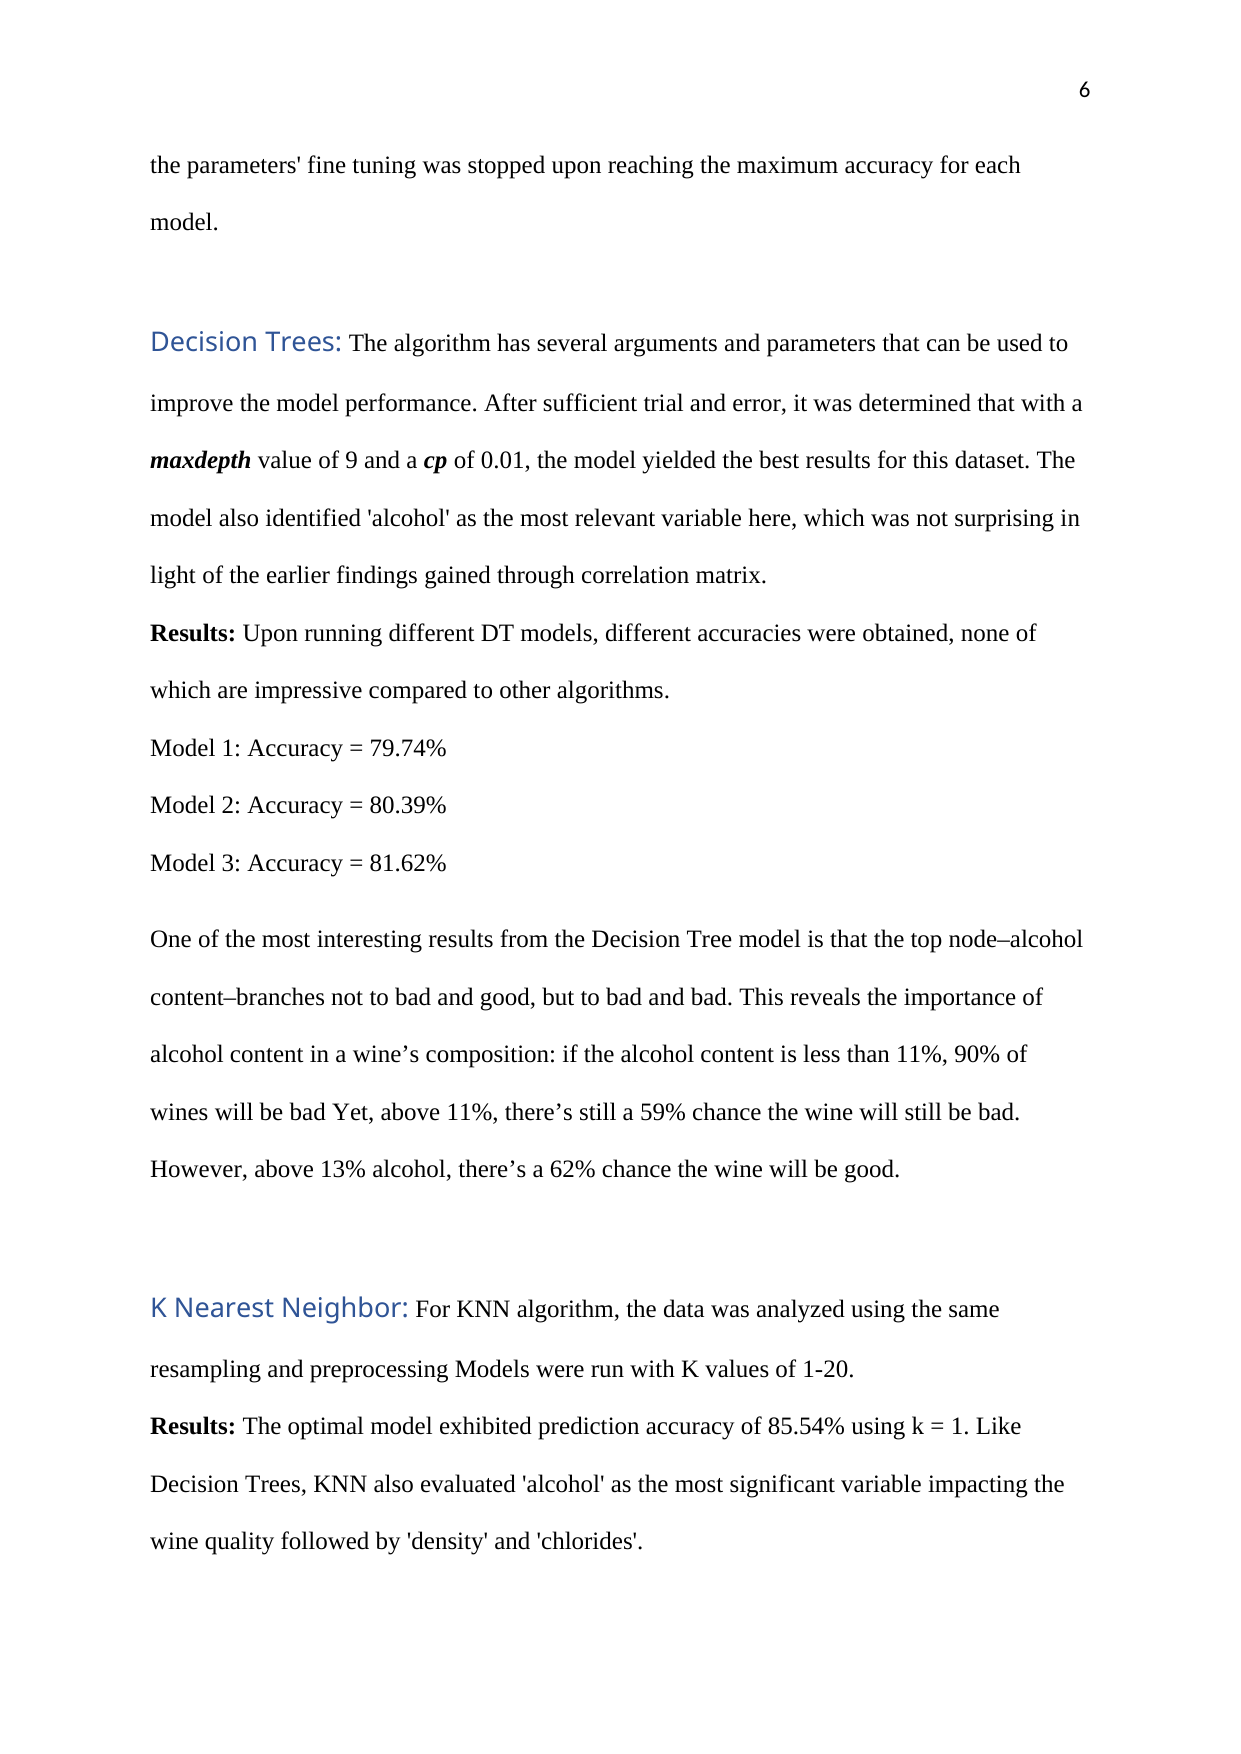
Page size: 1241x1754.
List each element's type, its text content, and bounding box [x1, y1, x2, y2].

text Model 1: Accuracy = 79.74% [150, 733, 1090, 762]
text Model 2: Accuracy = 80.39% [150, 791, 1090, 819]
text K Nearest Neighbor: For KNN algorithm, the data was analyzed using the same resampling and preprocessing Models were run with K values of 1-20. [150, 1288, 1090, 1382]
text Decision Trees: The algorithm has several arguments and parameters that can be used to improve the model performance. After sufficient trial and error, it was determined that with a maxdepth value of 9 and a cp of 0.01, the model yielded the best results for this dataset. The model also identified 'alcohol' as the most relevant variable here, which was not surprising in light of the earlier findings gained through correlation matrix. [150, 322, 1090, 589]
text Results: Upon running different DT models, different accuracies were obtained, none of which are impressive compared to other algorithms. [150, 618, 1090, 704]
text Results: The optimal model exhibited prediction accuracy of 85.54% using k = 1. Like Decision Trees, KNN also evaluated 'alcohol' as the most significant variable impacting the wine quality followed by 'density' and 'chlorides'. [150, 1411, 1090, 1555]
text Model 3: Accuracy = 81.62% [150, 848, 1090, 877]
text One of the most interesting results from the Decision Tree model is that the top node–alcohol content–branches not to bad and good, but to bad and bad. This reveals the importance of alcohol content in a wine’s composition: if the alcohol content is less than 11%, 90% of wines will be bad Yet, above 11%, there’s still a 59% chance the wine will still be bad. However, above 13% alcohol, there’s a 62% chance the wine will be good. [150, 924, 1090, 1183]
